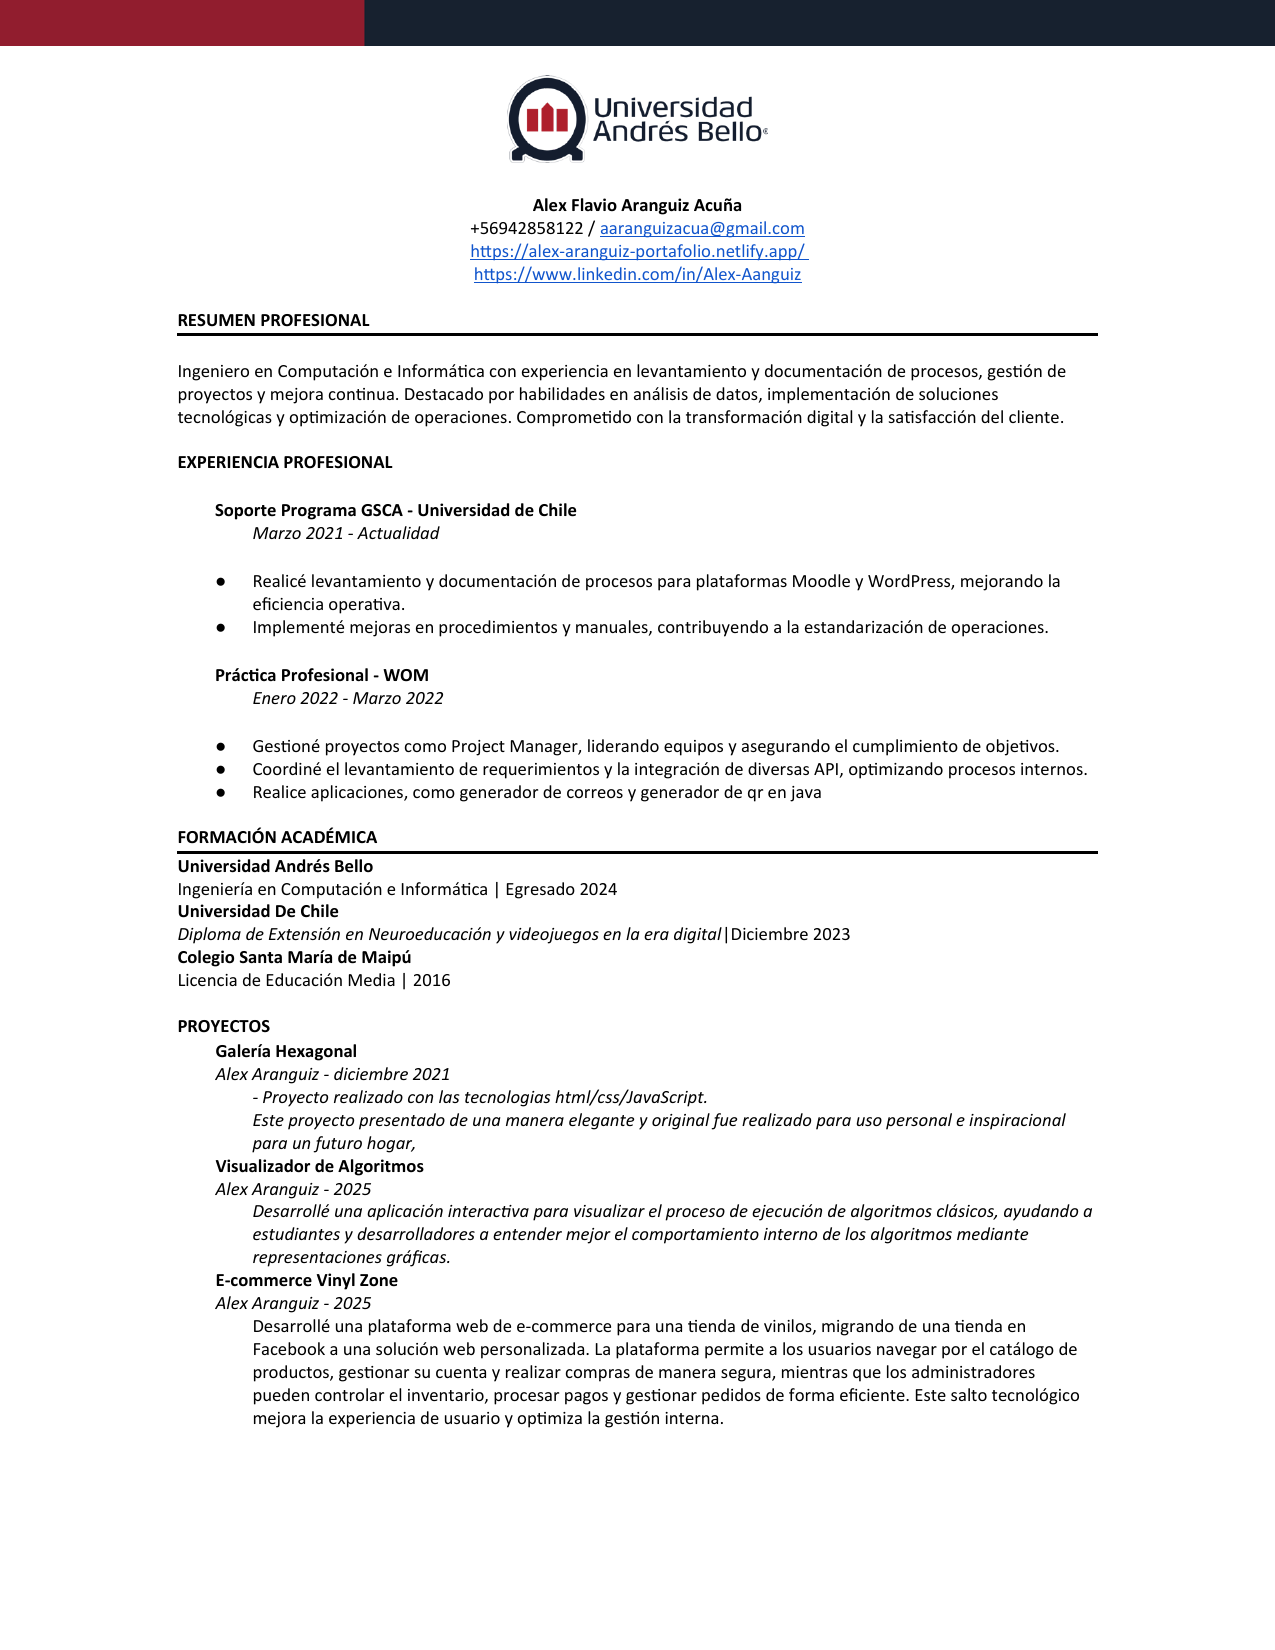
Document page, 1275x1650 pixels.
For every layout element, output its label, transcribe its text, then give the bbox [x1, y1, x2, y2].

list Realice aplicaciones, como generador de correos y generador de qr en java [215, 780, 1098, 803]
list Gestioné proyectos como Project Manager, liderando equipos y asegurando el cumplimiento de objetivos. [215, 734, 1098, 757]
text Desarrollé una plataforma web de e-commerce para una tienda de vinilos, migrando de una tienda en Facebook a una solución web personalizada. La plataforma permite a los usuarios navegar por el catálogo de productos, gestionar su cuenta y realizar compras de manera segura, mientras que los administradores pueden controlar el inventario, procesar pagos y gestionar pedidos de forma eficiente. Este salto tecnológico mejora la experiencia de usuario y optimiza la gestión interna. [252, 1314, 1098, 1429]
text Colegio Santa María de Maipú Licencia de Educación Media | 2016 [177, 946, 1098, 991]
text Alex Aranguiz - 2025 [177, 1291, 1098, 1314]
list Coordiné el levantamiento de requerimientos y la integración de diversas API, optimizando procesos internos. [215, 757, 1098, 780]
list Implementé mejoras en procedimientos y manuales, contribuyendo a la estandarización de operaciones. [215, 615, 1098, 638]
text PROYECTOS [177, 1014, 1098, 1039]
text Alex Flavio Aranguiz Acuña [177, 193, 1098, 216]
text Soporte Programa GSCA - Universidad de Chile Marzo 2021 - Actualidad [215, 499, 1098, 544]
list Realicé levantamiento y documentación de procesos para plataformas Moodle y WordPress, mejorando la eficiencia operativa. [215, 569, 1098, 615]
text Este proyecto presentado de una manera elegante y original fue realizado para uso personal e inspiracional para un futuro hogar, [252, 1108, 1098, 1154]
text https://www.linkedin.com/in/Alex-Aanguiz [177, 262, 1098, 285]
text Diploma de Extensión en Neuroeducación y videojuegos en la era digital|Diciembre 2023 [177, 923, 1098, 946]
picture [507, 75, 768, 163]
text Ingeniero en Computación e Informática con experiencia en levantamiento y documentación de procesos, gestión de proyectos y mejora continua. Destacado por habilidades en análisis de datos, implementación de soluciones tecnológicas y optimización de operaciones. Comprometido con la transformación digital y la satisfacción del cliente. [177, 359, 1098, 428]
text Alex Aranguiz - diciembre 2021 [177, 1062, 1098, 1085]
picture [0, 0, 1275, 46]
text EXPERIENCIA PROFESIONAL [177, 451, 1098, 476]
text Galería Hexagonal [177, 1039, 1098, 1062]
text +56942858122 / aaranguizacua@gmail.com [177, 216, 1098, 239]
text Práctica Profesional - WOM Enero 2022 - Marzo 2022 [215, 663, 1098, 709]
text Alex Aranguiz - 2025 [177, 1177, 1098, 1200]
text Desarrollé una aplicación interactiva para visualizar el proceso de ejecución de algoritmos clásicos, ayudando a estudiantes y desarrolladores a entender mejor el comportamiento interno de los algoritmos mediante representaciones gráficas. [252, 1200, 1098, 1268]
text RESUMEN PROFESIONAL [177, 308, 1098, 333]
text https://alex-aranguiz-portafolio.netlify.app/ [177, 239, 1098, 262]
text E-commerce Vinyl Zone [177, 1268, 1098, 1291]
text Universidad Andrés Bello Ingeniería en Computación e Informática | Egresado 2024 [177, 854, 1098, 900]
text - Proyecto realizado con las tecnologias html/css/JavaScript. [252, 1085, 1098, 1108]
text Visualizador de Algoritmos [177, 1154, 1098, 1177]
text FORMACIÓN ACADÉMICA [177, 826, 1098, 851]
text Universidad De Chile [177, 900, 1098, 923]
